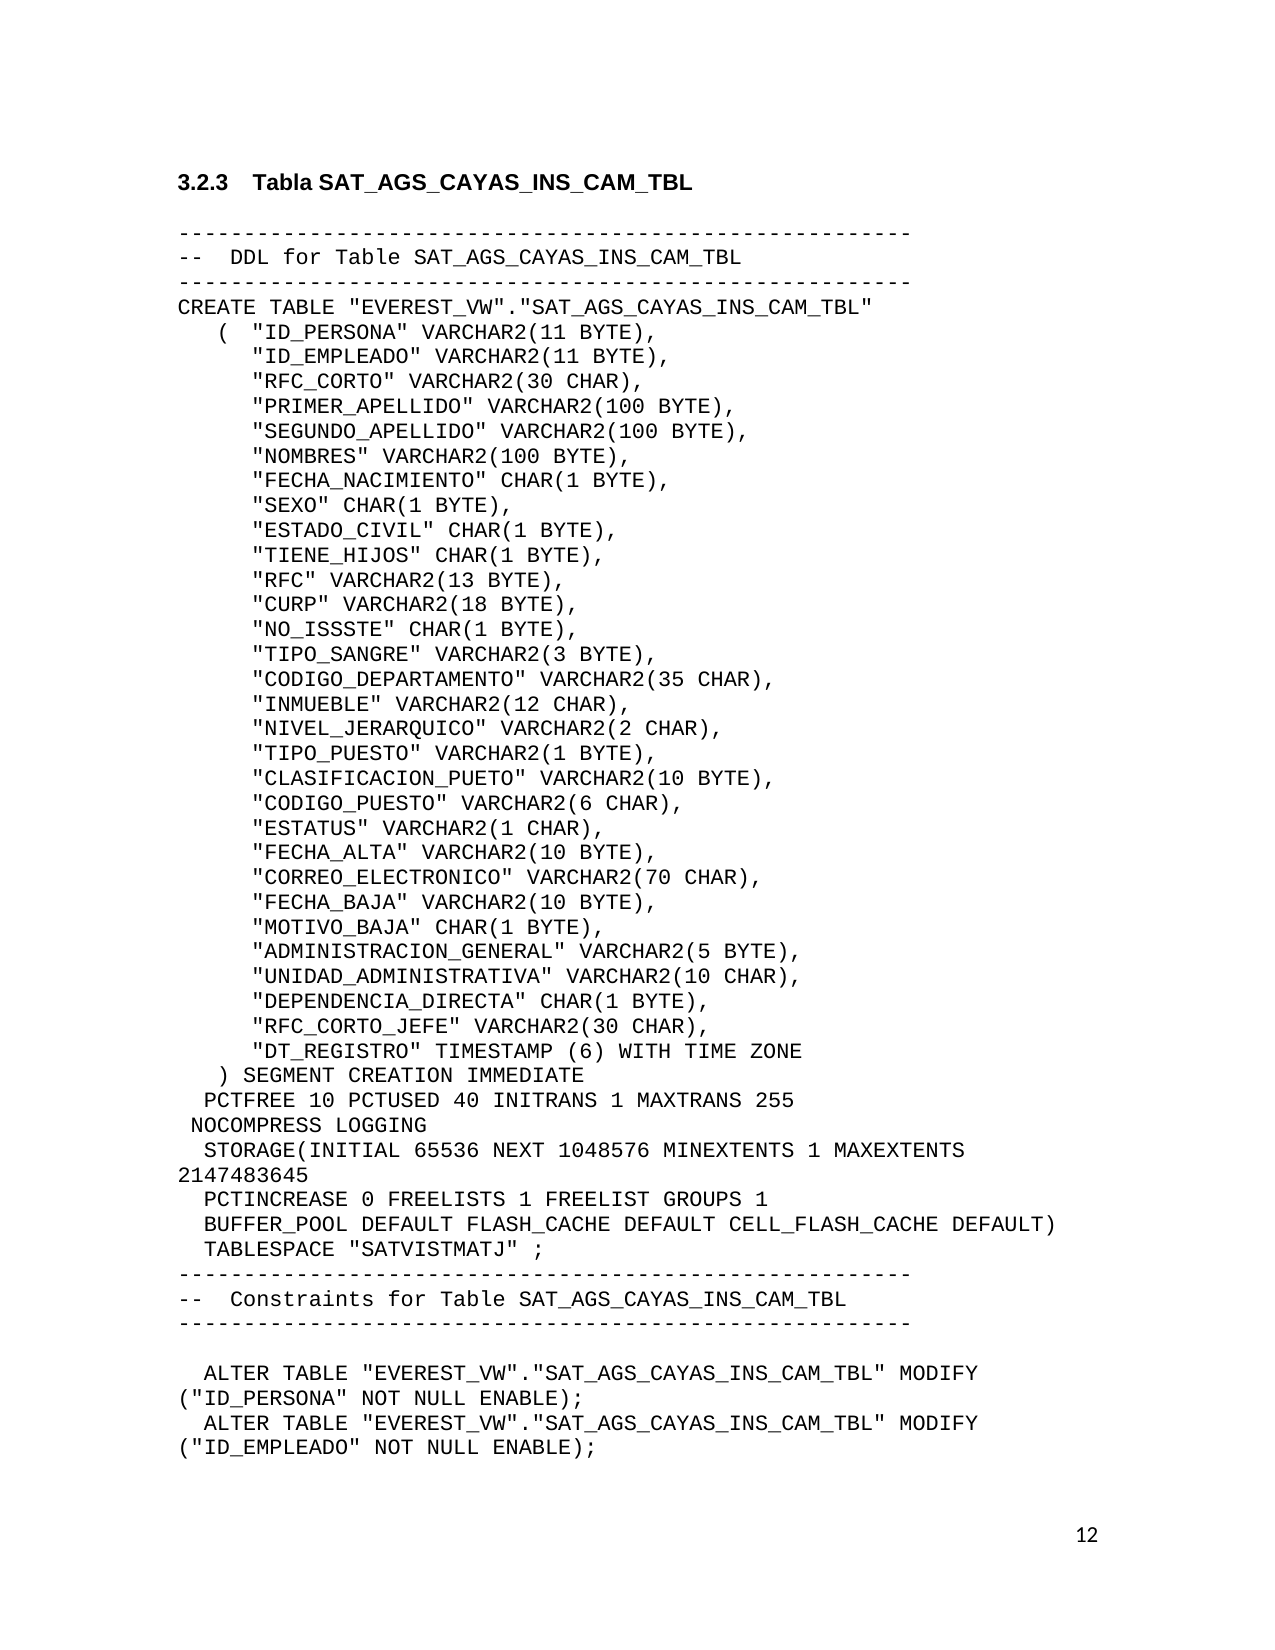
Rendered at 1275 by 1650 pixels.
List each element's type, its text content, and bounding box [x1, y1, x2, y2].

text "TIENE_HIJOS" CHAR(1 BYTE), [177, 544, 1098, 569]
text "FECHA_NACIMIENTO" CHAR(1 BYTE), [177, 469, 1098, 494]
text "ID_EMPLEADO" VARCHAR2(11 BYTE), [177, 346, 1098, 370]
subtitle Tabla SAT_AGS_CAYAS_INS_CAM_TBL [177, 168, 1098, 195]
text "CODIGO_DEPARTAMENTO" VARCHAR2(35 CHAR), [177, 668, 1098, 693]
text "PRIMER_APELLIDO" VARCHAR2(100 BYTE), [177, 395, 1098, 420]
text "CORREO_ELECTRONICO" VARCHAR2(70 CHAR), [177, 866, 1098, 891]
text -------------------------------------------------------- [177, 1312, 1098, 1337]
text ALTER TABLE "EVEREST_VW"."SAT_AGS_CAYAS_INS_CAM_TBL" MODIFY ("ID_EMPLEADO" NOT NULL ENABLE); [177, 1412, 1098, 1461]
text CREATE TABLE "EVEREST_VW"."SAT_AGS_CAYAS_INS_CAM_TBL" [177, 296, 1098, 321]
text ( "ID_PERSONA" VARCHAR2(11 BYTE), [177, 321, 1098, 346]
text "RFC_CORTO_JEFE" VARCHAR2(30 CHAR), [177, 1015, 1098, 1040]
text "CURP" VARCHAR2(18 BYTE), [177, 593, 1098, 618]
text "TIPO_SANGRE" VARCHAR2(3 BYTE), [177, 643, 1098, 668]
text "INMUEBLE" VARCHAR2(12 CHAR), [177, 693, 1098, 717]
text "ESTADO_CIVIL" CHAR(1 BYTE), [177, 519, 1098, 544]
text PCTFREE 10 PCTUSED 40 INITRANS 1 MAXTRANS 255 [177, 1089, 1098, 1114]
text "SEGUNDO_APELLIDO" VARCHAR2(100 BYTE), [177, 420, 1098, 445]
text STORAGE(INITIAL 65536 NEXT 1048576 MINEXTENTS 1 MAXEXTENTS 2147483645 [177, 1139, 1098, 1188]
text "FECHA_ALTA" VARCHAR2(10 BYTE), [177, 841, 1098, 866]
text -------------------------------------------------------- [177, 222, 1098, 246]
text ALTER TABLE "EVEREST_VW"."SAT_AGS_CAYAS_INS_CAM_TBL" MODIFY ("ID_PERSONA" NOT NULL ENABLE); [177, 1362, 1098, 1412]
text "CLASIFICACION_PUETO" VARCHAR2(10 BYTE), [177, 767, 1098, 792]
text TABLESPACE "SATVISTMATJ" ; [177, 1238, 1098, 1263]
text -------------------------------------------------------- [177, 1263, 1098, 1288]
text ) SEGMENT CREATION IMMEDIATE [177, 1064, 1098, 1089]
text "RFC" VARCHAR2(13 BYTE), [177, 569, 1098, 593]
text PCTINCREASE 0 FREELISTS 1 FREELIST GROUPS 1 [177, 1188, 1098, 1213]
text "NO_ISSSTE" CHAR(1 BYTE), [177, 618, 1098, 643]
text "DEPENDENCIA_DIRECTA" CHAR(1 BYTE), [177, 990, 1098, 1015]
text "ADMINISTRACION_GENERAL" VARCHAR2(5 BYTE), [177, 941, 1098, 965]
text -------------------------------------------------------- [177, 271, 1098, 296]
text "NOMBRES" VARCHAR2(100 BYTE), [177, 445, 1098, 469]
text BUFFER_POOL DEFAULT FLASH_CACHE DEFAULT CELL_FLASH_CACHE DEFAULT) [177, 1213, 1098, 1238]
text -- Constraints for Table SAT_AGS_CAYAS_INS_CAM_TBL [177, 1288, 1098, 1312]
text "DT_REGISTRO" TIMESTAMP (6) WITH TIME ZONE [177, 1040, 1098, 1064]
text "MOTIVO_BAJA" CHAR(1 BYTE), [177, 916, 1098, 941]
text "TIPO_PUESTO" VARCHAR2(1 BYTE), [177, 742, 1098, 767]
text "CODIGO_PUESTO" VARCHAR2(6 CHAR), [177, 792, 1098, 817]
text "FECHA_BAJA" VARCHAR2(10 BYTE), [177, 891, 1098, 916]
text "UNIDAD_ADMINISTRATIVA" VARCHAR2(10 CHAR), [177, 965, 1098, 990]
text "NIVEL_JERARQUICO" VARCHAR2(2 CHAR), [177, 717, 1098, 742]
text "SEXO" CHAR(1 BYTE), [177, 494, 1098, 519]
text NOCOMPRESS LOGGING [177, 1114, 1098, 1139]
text -- DDL for Table SAT_AGS_CAYAS_INS_CAM_TBL [177, 246, 1098, 271]
text "ESTATUS" VARCHAR2(1 CHAR), [177, 817, 1098, 841]
text "RFC_CORTO" VARCHAR2(30 CHAR), [177, 370, 1098, 395]
